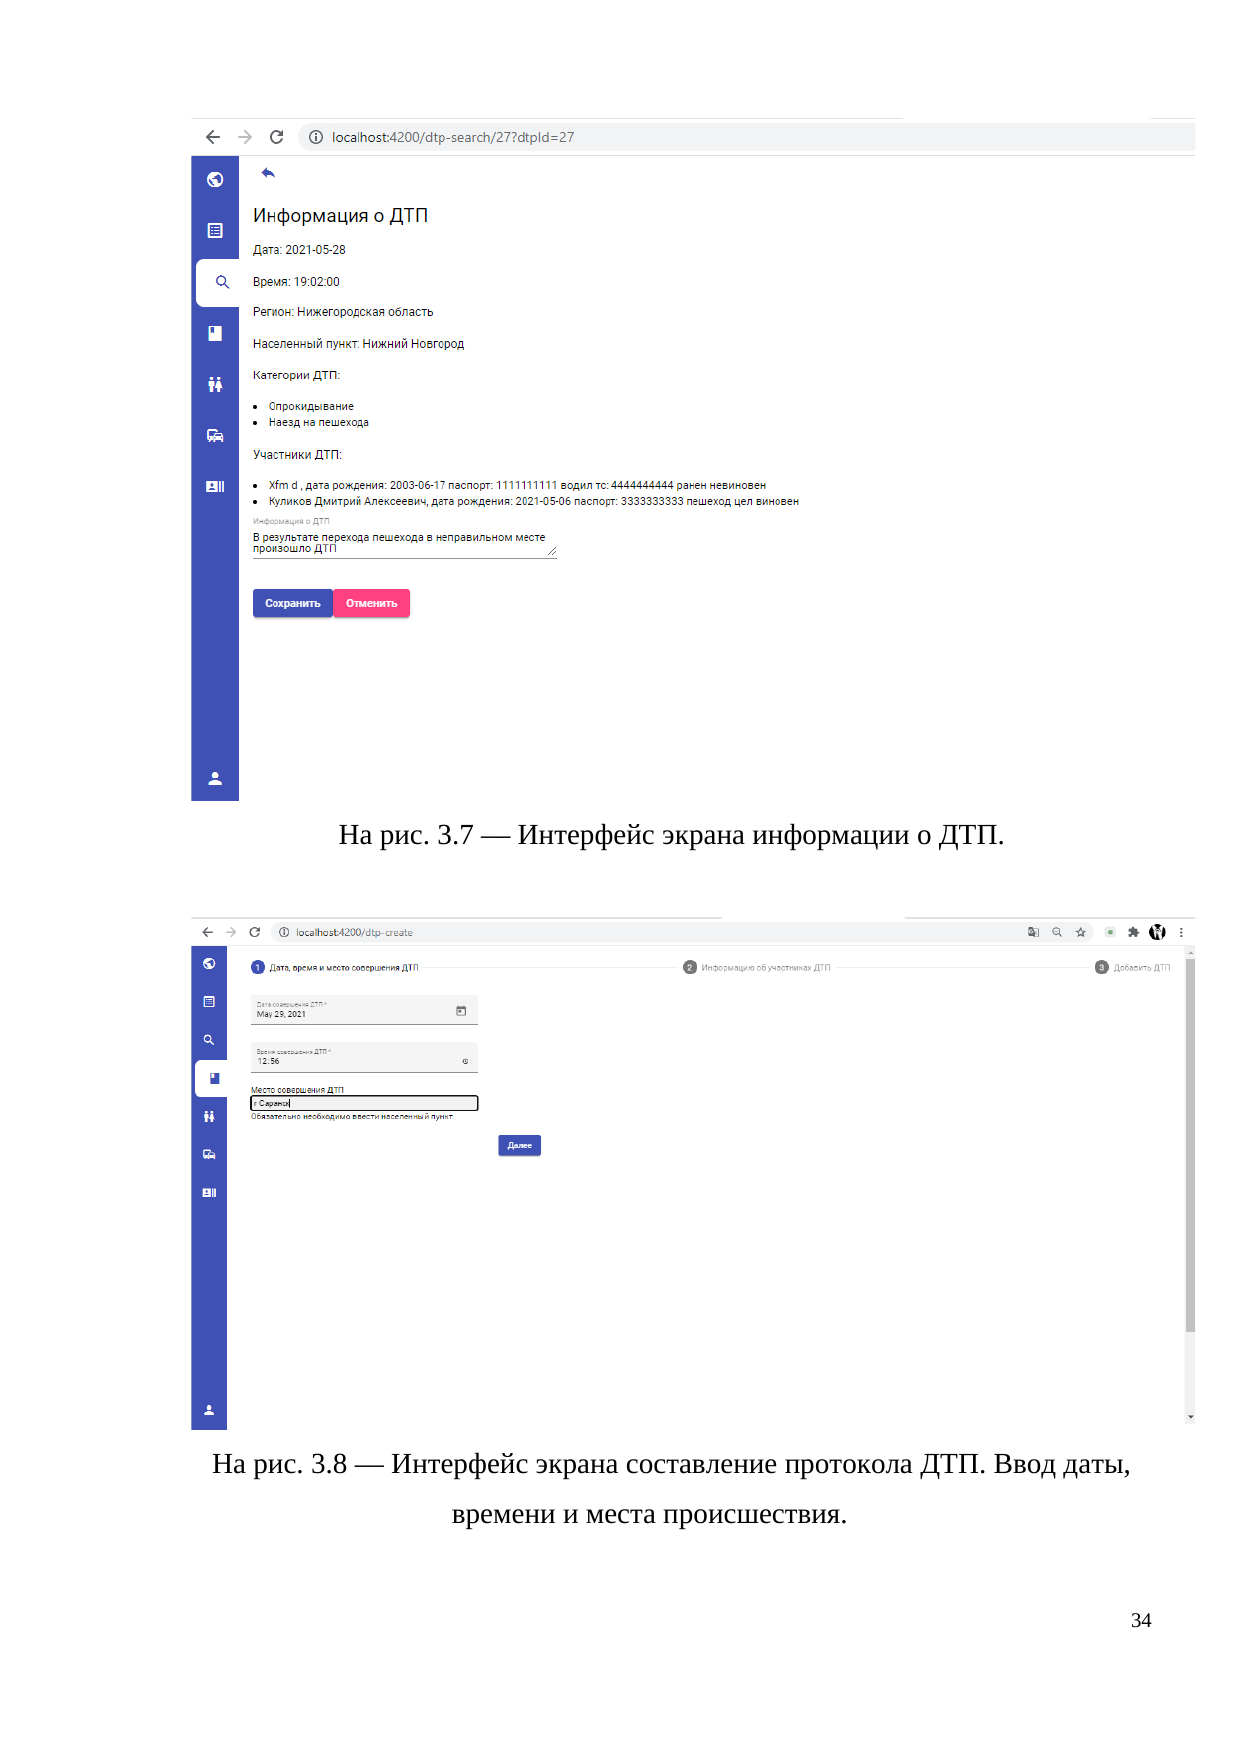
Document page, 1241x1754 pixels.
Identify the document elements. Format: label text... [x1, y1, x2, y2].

text На рис. 3.8 –– Интерфейс экрана составление протокола ДТП. Ввод даты, времени и места происшествия. [148, 1446, 1152, 1530]
picture [191, 917, 1196, 1430]
picture [191, 118, 1196, 801]
text На рис. 3.7 –– Интерфейс экрана информации о ДТП. [148, 817, 1152, 850]
